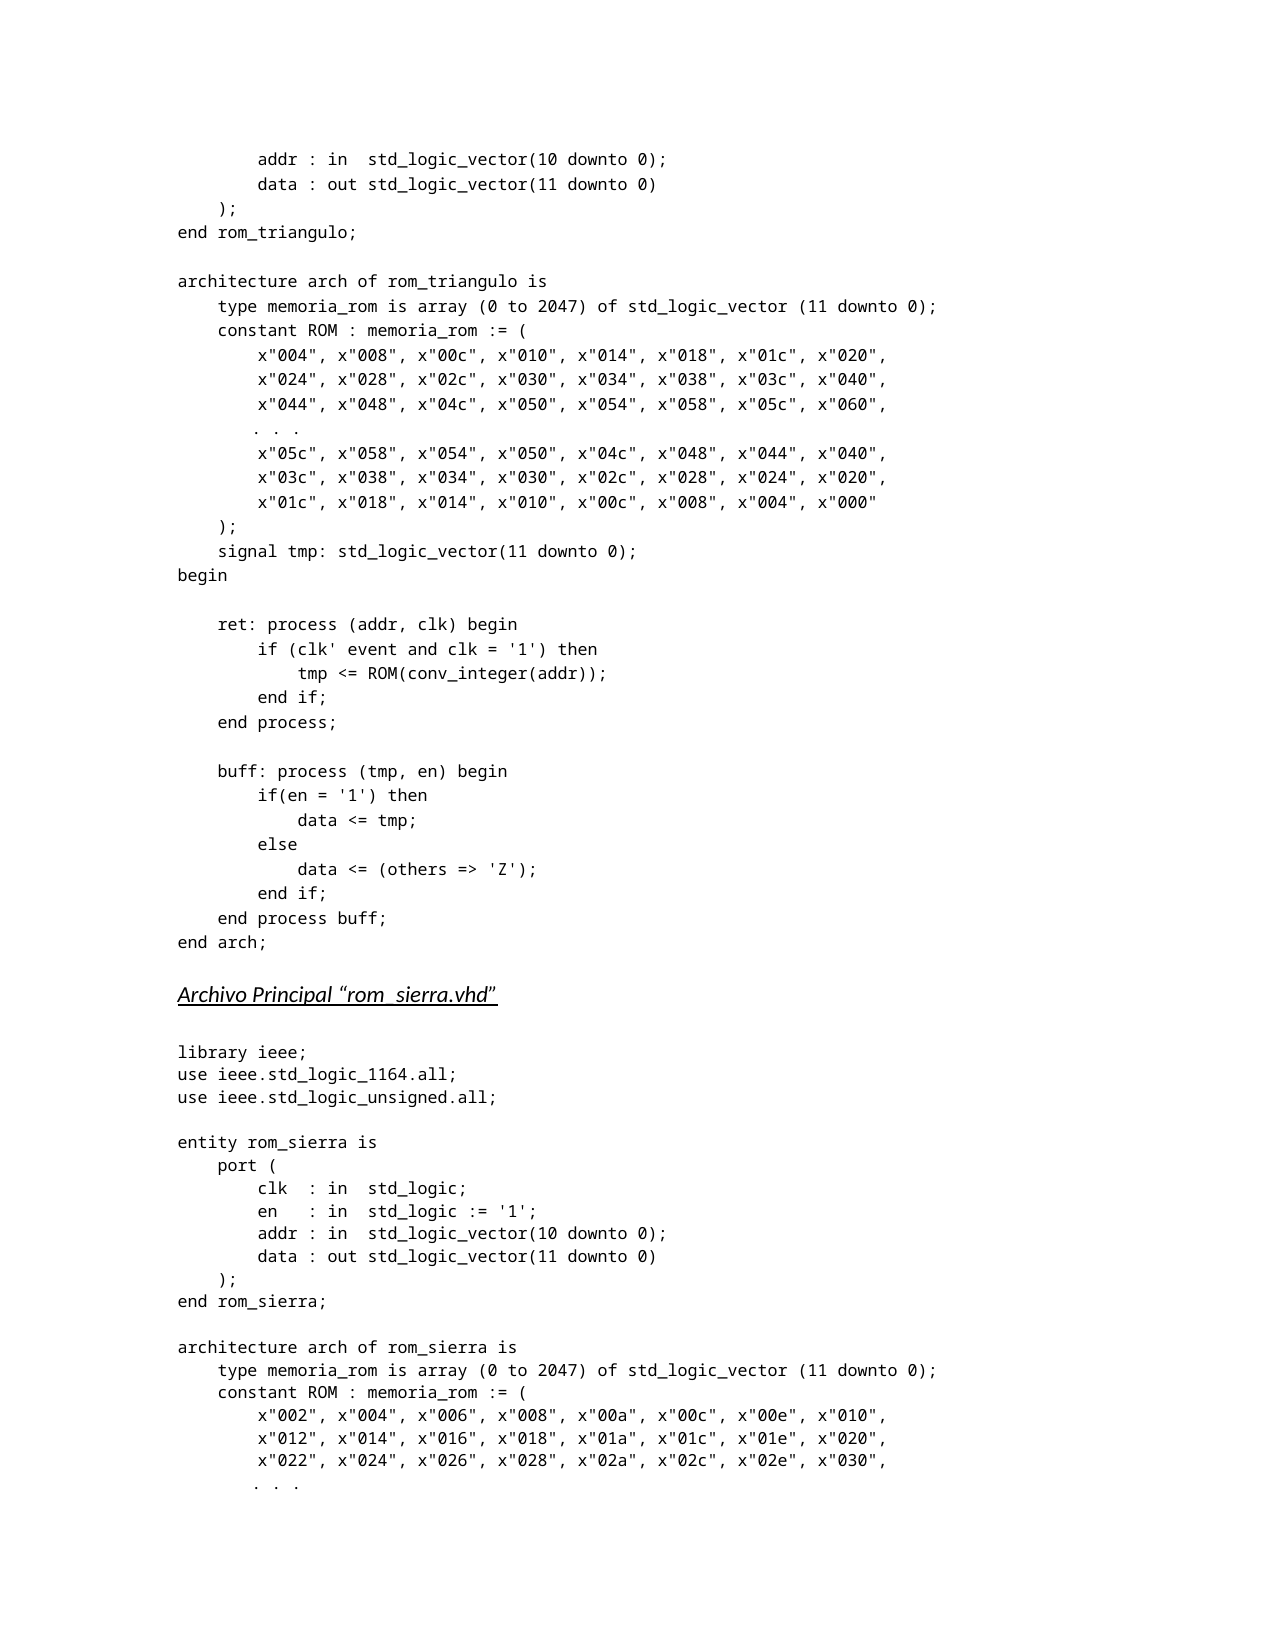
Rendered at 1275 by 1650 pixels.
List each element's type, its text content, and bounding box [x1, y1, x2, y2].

text end if; [177, 882, 1098, 905]
text . . . [251, 1472, 1098, 1494]
text data <= tmp; [177, 808, 1098, 831]
text x"022", x"024", x"026", x"028", x"02a", x"02c", x"02e", x"030", [177, 1449, 1098, 1472]
text data : out std_logic_vector(11 downto 0) [177, 1245, 1098, 1267]
text if (clk' event and clk = '1') then [177, 637, 1098, 660]
text end process buff; [177, 906, 1098, 929]
text use ieee.std_logic_unsigned.all; [177, 1086, 1098, 1108]
text type memoria_rom is array (0 to 2047) of std_logic_vector (11 downto 0); [177, 294, 1098, 317]
text x"004", x"008", x"00c", x"010", x"014", x"018", x"01c", x"020", [177, 343, 1098, 366]
text library ieee; [177, 1040, 1098, 1063]
text architecture arch of rom_sierra is [177, 1336, 1098, 1358]
text constant ROM : memoria_rom := ( [177, 319, 1098, 342]
text end rom_triangulo; [177, 221, 1098, 244]
text Archivo Principal “rom_sierra.vhd” [177, 980, 1098, 1008]
text en : in std_logic := '1'; [177, 1199, 1098, 1222]
text tmp <= ROM(conv_integer(addr)); [177, 662, 1098, 684]
text constant ROM : memoria_rom := ( [177, 1381, 1098, 1404]
text x"012", x"014", x"016", x"018", x"01a", x"01c", x"01e", x"020", [177, 1426, 1098, 1449]
text buff: process (tmp, en) begin [177, 759, 1098, 782]
text use ieee.std_logic_1164.all; [177, 1063, 1098, 1086]
text if(en = '1') then [177, 784, 1098, 807]
text ); [177, 197, 1098, 219]
text end if; [177, 686, 1098, 709]
text end arch; [177, 931, 1098, 954]
text end rom_sierra; [177, 1290, 1098, 1313]
text port ( [177, 1154, 1098, 1177]
text entity rom_sierra is [177, 1131, 1098, 1154]
text clk : in std_logic; [177, 1177, 1098, 1199]
text x"03c", x"038", x"034", x"030", x"02c", x"028", x"024", x"020", [177, 466, 1098, 488]
text addr : in std_logic_vector(10 downto 0); [177, 148, 1098, 170]
text data <= (others => 'Z'); [177, 857, 1098, 880]
text begin [177, 564, 1098, 586]
text ); [177, 515, 1098, 537]
text addr : in std_logic_vector(10 downto 0); [177, 1222, 1098, 1245]
text ); [177, 1267, 1098, 1290]
text else [177, 833, 1098, 856]
text end process; [177, 711, 1098, 733]
text ret: process (addr, clk) begin [177, 613, 1098, 635]
text x"044", x"048", x"04c", x"050", x"054", x"058", x"05c", x"060", [177, 392, 1098, 415]
text x"05c", x"058", x"054", x"050", x"04c", x"048", x"044", x"040", [177, 441, 1098, 464]
text signal tmp: std_logic_vector(11 downto 0); [177, 539, 1098, 562]
text x"01c", x"018", x"014", x"010", x"00c", x"008", x"004", x"000" [177, 490, 1098, 513]
text data : out std_logic_vector(11 downto 0) [177, 172, 1098, 195]
text x"024", x"028", x"02c", x"030", x"034", x"038", x"03c", x"040", [177, 368, 1098, 391]
text x"002", x"004", x"006", x"008", x"00a", x"00c", x"00e", x"010", [177, 1404, 1098, 1426]
text type memoria_rom is array (0 to 2047) of std_logic_vector (11 downto 0); [177, 1358, 1098, 1381]
text architecture arch of rom_triangulo is [177, 270, 1098, 293]
text . . . [251, 417, 1098, 439]
